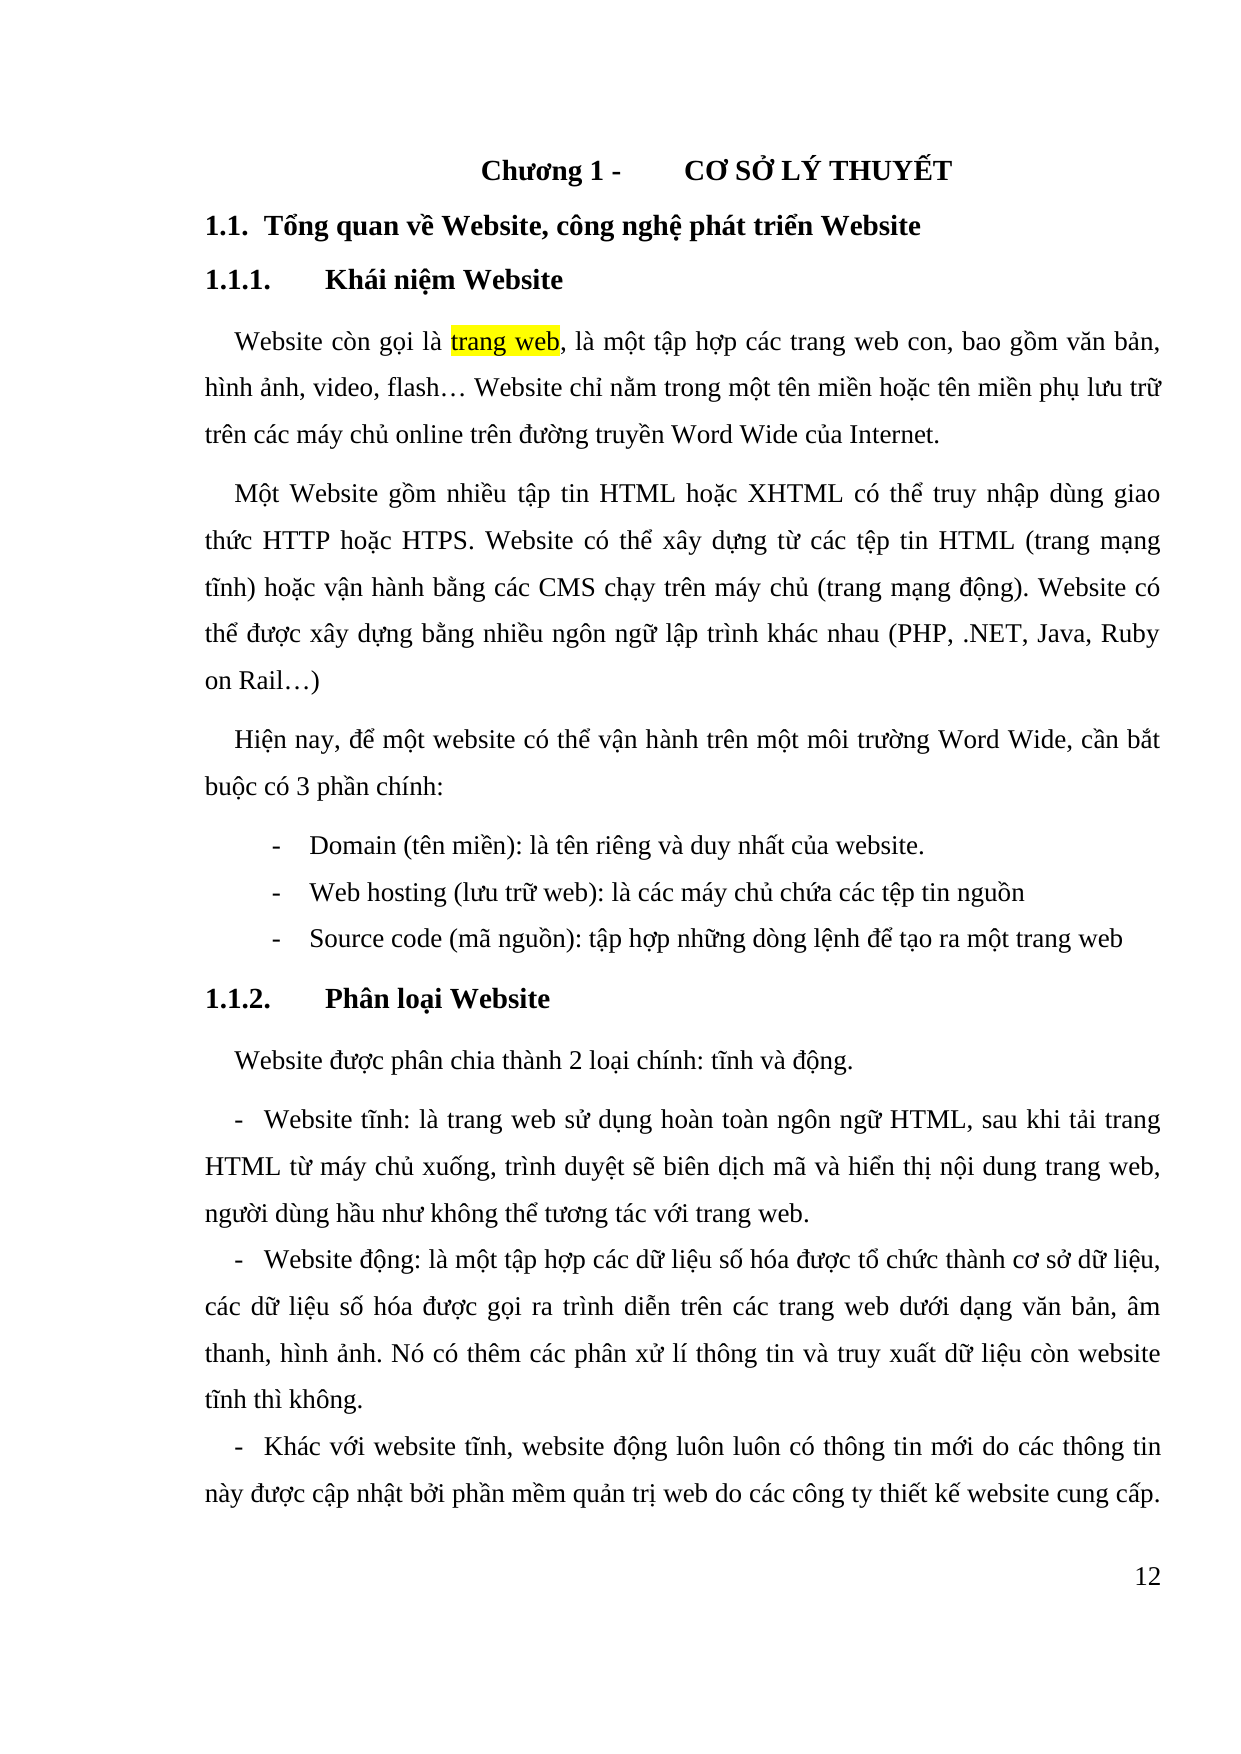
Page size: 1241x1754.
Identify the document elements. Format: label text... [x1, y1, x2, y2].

subtitle Tổng quan về Website, công nghệ phát triển Website [204, 208, 1161, 241]
list Domain (tên miền): là tên riêng và duy nhất của website. [272, 829, 1161, 860]
list Web hosting (lưu trữ web): là các máy chủ chứa các tệp tin nguồn [272, 876, 1161, 907]
text Một Website gồm nhiều tập tin HTML hoặc XHTML có thể truy nhập dùng giao thức HTTP hoặc HTPS. Website có thể xây dựng từ các tệp tin HTML (trang mạng tĩnh) hoặc vận hành bằng các CMS chạy trên máy chủ (trang mạng động). Website có thể được xây dựng bằng nhiều ngôn ngữ lập trình khác nhau (PHP, .NET, Java, Ruby on Rail…) [204, 477, 1161, 695]
text Hiện nay, để một website có thể vận hành trên một môi trường Word Wide, cần bắt buộc có 3 phần chính: [204, 723, 1161, 801]
text Website được phân chia thành 2 loại chính: tĩnh và động. [204, 1044, 1161, 1076]
list Website tĩnh: là trang web sử dụng hoàn toàn ngôn ngữ HTML, sau khi tải trang HTML từ máy chủ xuống, trình duyệt sẽ biên dịch mã và hiển thị nội dung trang web, người dùng hầu như không thể tương tác với trang web. [204, 1103, 1161, 1228]
text Website còn gọi là trang web, là một tập hợp các trang web con, bao gồm văn bản, hình ảnh, video, flash… Website chỉ nằm trong một tên miền hoặc tên miền phụ lưu trữ trên các máy chủ online trên đường truyền Word Wide của Internet. [204, 325, 1161, 449]
subtitle CƠ SỞ LÝ THUYẾT [272, 153, 1161, 187]
subtitle Khái niệm Website [205, 262, 1161, 296]
subtitle Phân loại Website [205, 982, 1161, 1015]
list Source code (mã nguồn): tập hợp những dòng lệnh để tạo ra một trang web [272, 922, 1161, 953]
list Website động: là một tập hợp các dữ liệu số hóa được tổ chức thành cơ sở dữ liệu, các dữ liệu số hóa được gọi ra trình diễn trên các trang web dưới dạng văn bản, âm thanh, hình ảnh. Nó có thêm các phân xử lí thông tin và truy xuất dữ liệu còn website tĩnh thì không. [204, 1243, 1161, 1415]
